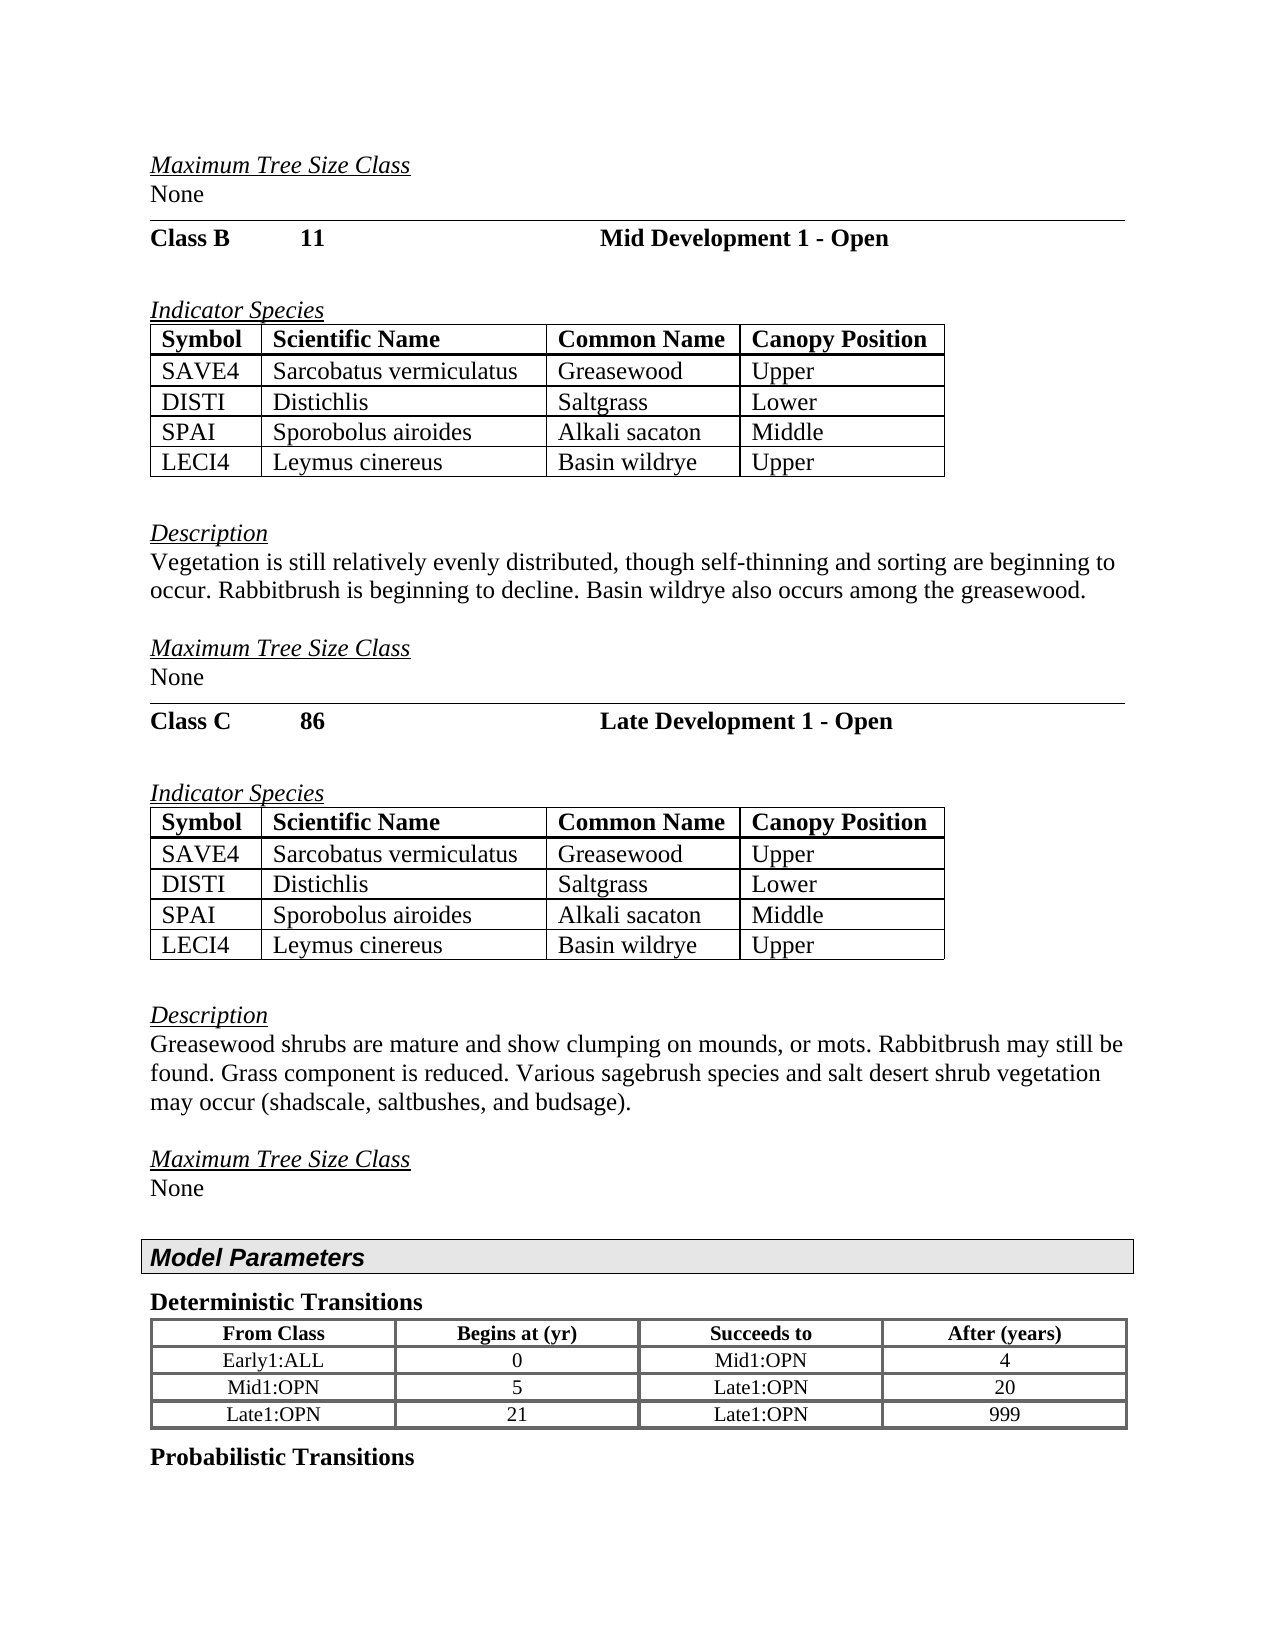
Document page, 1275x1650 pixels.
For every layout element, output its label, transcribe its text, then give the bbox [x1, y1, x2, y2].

table_cell Greasewood [547, 839, 739, 868]
text Indicator Species [150, 778, 1125, 807]
table_cell Leymus cinereus [262, 930, 546, 959]
table_header Common Name [547, 808, 739, 836]
text Description [150, 518, 1125, 547]
table_cell Late1:OPN [641, 1375, 881, 1399]
table_cell 4 [884, 1348, 1125, 1372]
text Vegetation is still relatively evenly distributed, though self-thinning and sorting are beginning to occur. Rabbitbrush is beginning to decline. Basin wildrye also occurs among the greasewood. [150, 547, 1125, 604]
table_cell 20 [884, 1375, 1125, 1399]
table_cell SAVE4 [151, 356, 261, 385]
table_header Succeeds to [641, 1321, 881, 1345]
text Class C 86 Late Development 1 - Open [150, 704, 1125, 735]
table_cell Upper [741, 839, 944, 868]
table_cell 999 [884, 1403, 1125, 1426]
table_cell SAVE4 [151, 839, 261, 868]
table_cell SPAI [151, 900, 261, 928]
table_header Canopy Position [741, 808, 944, 836]
table_cell Saltgrass [547, 387, 739, 415]
table_cell Distichlis [262, 870, 546, 898]
text Maximum Tree Size ClassNone [150, 1144, 1125, 1202]
table_cell Greasewood [547, 356, 739, 385]
table_cell Upper [741, 356, 944, 385]
text Maximum Tree Size ClassNone [150, 633, 1125, 690]
table_header Scientific Name [262, 808, 546, 836]
table_cell 21 [397, 1403, 637, 1426]
table_cell Middle [741, 417, 944, 446]
table_header From Class [153, 1321, 394, 1345]
table_header Symbol [151, 325, 261, 353]
table_cell Late1:OPN [641, 1403, 881, 1426]
table_cell LECI4 [151, 930, 261, 959]
table_cell Middle [741, 900, 944, 928]
table_cell Sporobolus airoides [262, 900, 546, 928]
table_cell 0 [397, 1348, 637, 1372]
table_cell SPAI [151, 417, 261, 446]
table_header Scientific Name [262, 325, 546, 353]
text Deterministic Transitions [150, 1287, 1125, 1316]
table_cell Leymus cinereus [262, 447, 546, 476]
table_cell DISTI [151, 387, 261, 415]
text Greasewood shrubs are mature and show clumping on mounds, or mots. Rabbitbrush may still be found. Grass component is reduced. Various sagebrush species and salt desert shrub vegetation may occur (shadscale, saltbushes, and budsage). [150, 1029, 1125, 1116]
table_header Common Name [547, 325, 739, 353]
table_header Begins at (yr) [397, 1321, 637, 1345]
table_cell Upper [741, 930, 944, 959]
table_cell 5 [397, 1375, 637, 1399]
table_cell Mid1:OPN [153, 1375, 394, 1399]
table_cell Alkali sacaton [547, 900, 739, 928]
table_cell Sarcobatus vermiculatus [262, 839, 546, 868]
text Description [150, 1001, 1125, 1029]
text Class B 11 Mid Development 1 - Open [150, 221, 1125, 252]
table_cell Sarcobatus vermiculatus [262, 356, 546, 385]
table_cell Late1:OPN [153, 1403, 394, 1426]
text Model Parameters [142, 1240, 1133, 1273]
table_cell DISTI [151, 870, 261, 898]
table_cell Alkali sacaton [547, 417, 739, 446]
table_cell Basin wildrye [547, 447, 739, 476]
table_cell Saltgrass [547, 870, 739, 898]
table_cell Lower [741, 870, 944, 898]
table_cell Lower [741, 387, 944, 415]
table_cell Early1:ALL [153, 1348, 394, 1372]
text Probabilistic Transitions [150, 1442, 1125, 1471]
table_cell LECI4 [151, 447, 261, 476]
table_header Canopy Position [741, 325, 944, 353]
table_header After (years) [884, 1321, 1125, 1345]
text Maximum Tree Size ClassNone [150, 150, 1125, 207]
table_cell Basin wildrye [547, 930, 739, 959]
table_cell Sporobolus airoides [262, 417, 546, 446]
table_cell Distichlis [262, 387, 546, 415]
table_cell Upper [741, 447, 944, 476]
text Indicator Species [150, 295, 1125, 324]
table_cell Mid1:OPN [641, 1348, 881, 1372]
table_header Symbol [151, 808, 261, 836]
